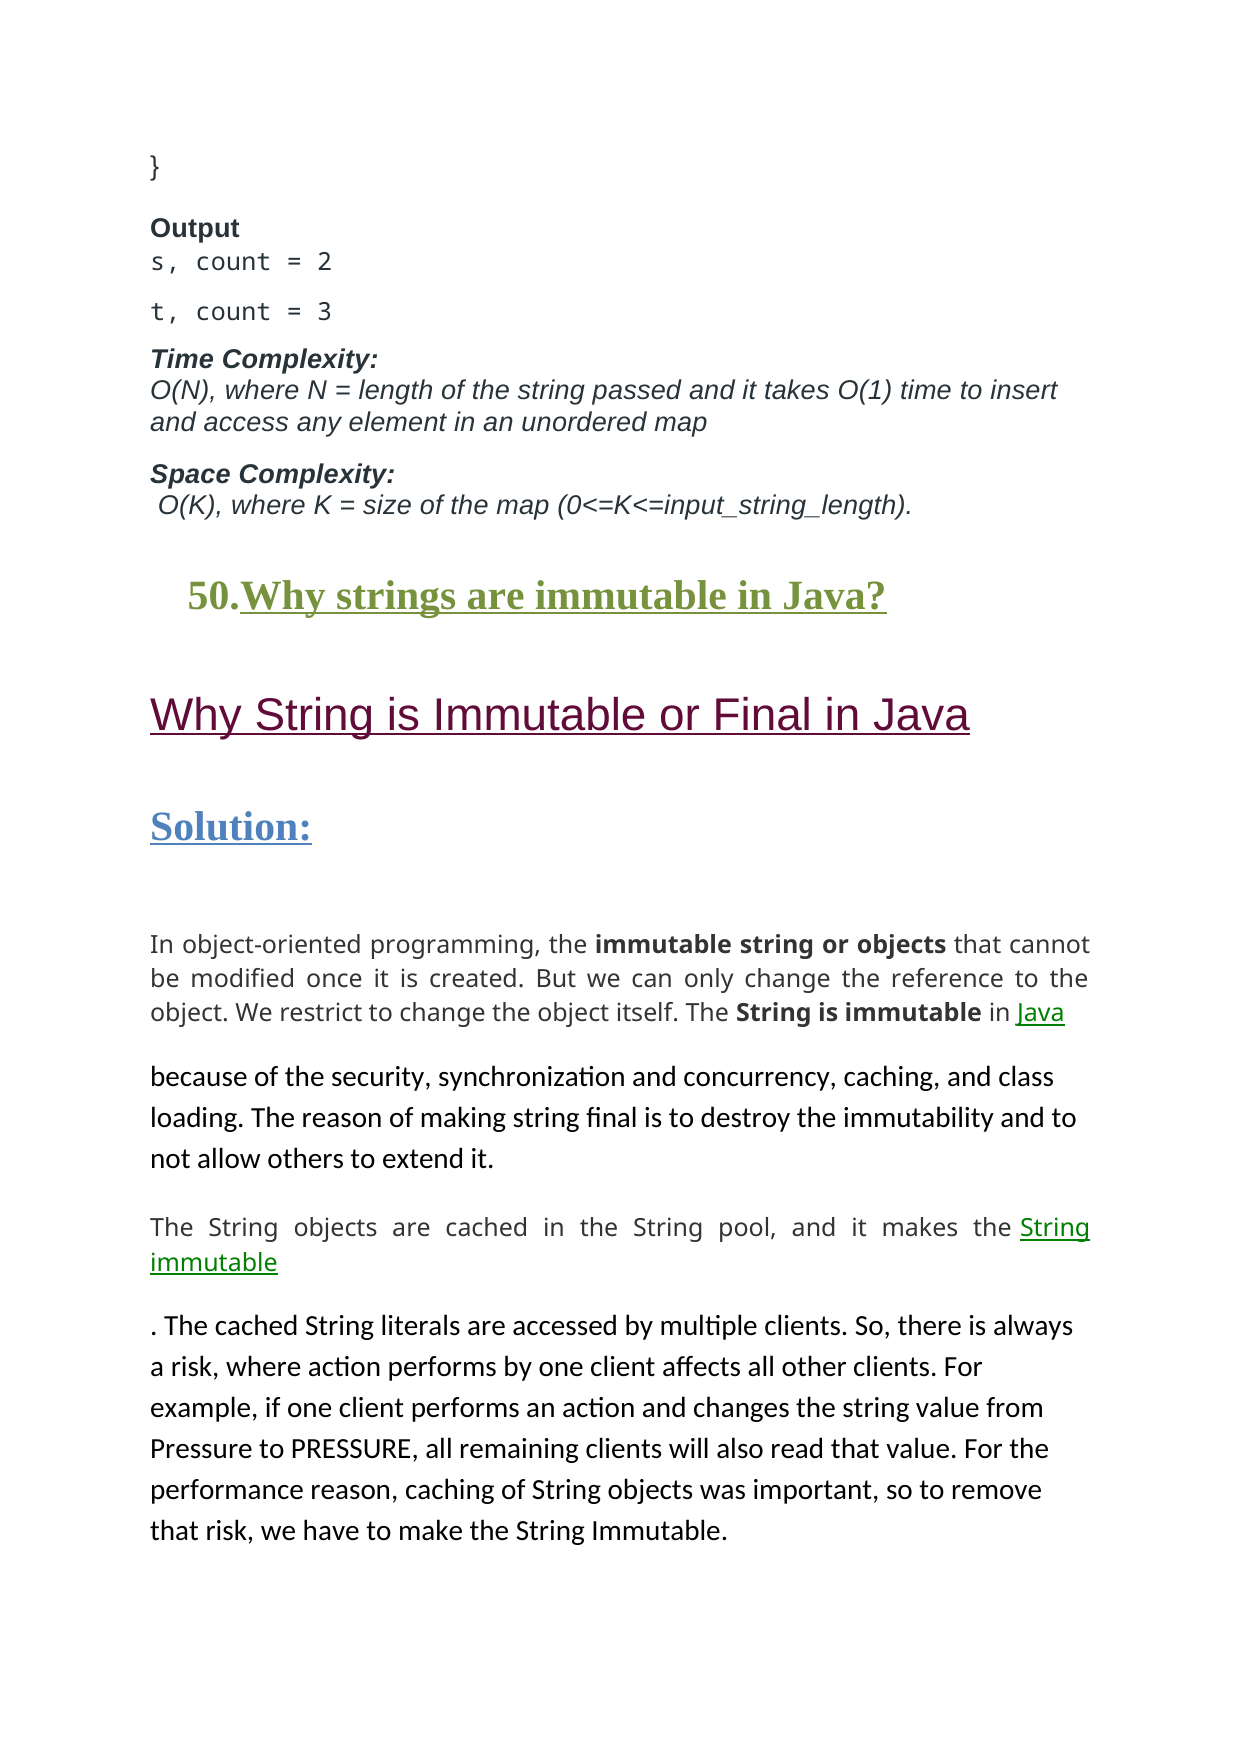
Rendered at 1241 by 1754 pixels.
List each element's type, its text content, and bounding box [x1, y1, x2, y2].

text O(K), where K = size of the map (0<=K<=input_string_length). [150, 489, 1090, 520]
text } [150, 150, 1090, 181]
text Time Complexity: [150, 343, 1090, 374]
text The String objects are cached in the String pool, and it makes the String immutable [150, 1210, 1090, 1278]
text because of the security, synchronization and concurrency, caching, and class loading. The reason of making string final is to destroy the immutability and to not allow others to extend it. [150, 1058, 1090, 1176]
subtitle Why strings are immutable in Java? [187, 570, 1090, 618]
text . The cached String literals are accessed by multiple clients. So, there is always a risk, where action performs by one client affects all other clients. For example, if one client performs an action and changes the string value from Pressure to PRESSURE, all remaining clients will also read that value. For the performance reason, caching of String objects was important, so to remove that risk, we have to make the String Immutable. [150, 1307, 1090, 1548]
text O(N), where N = length of the string passed and it takes O(1) time to insert and access any element in an unordered map [150, 374, 1090, 437]
subtitle Why String is Immutable or Final in Java [150, 687, 1090, 740]
subtitle Solution: [150, 802, 1090, 849]
text Output [150, 212, 1090, 244]
text s, count = 2 [150, 244, 1090, 278]
text In object-oriented programming, the immutable string or objects that cannot be modified once it is created. But we can only change the reference to the object. We restrict to change the object itself. The String is immutable in Java [150, 927, 1090, 1029]
text t, count = 3 [150, 293, 1090, 327]
text Space Complexity: [150, 458, 1090, 489]
